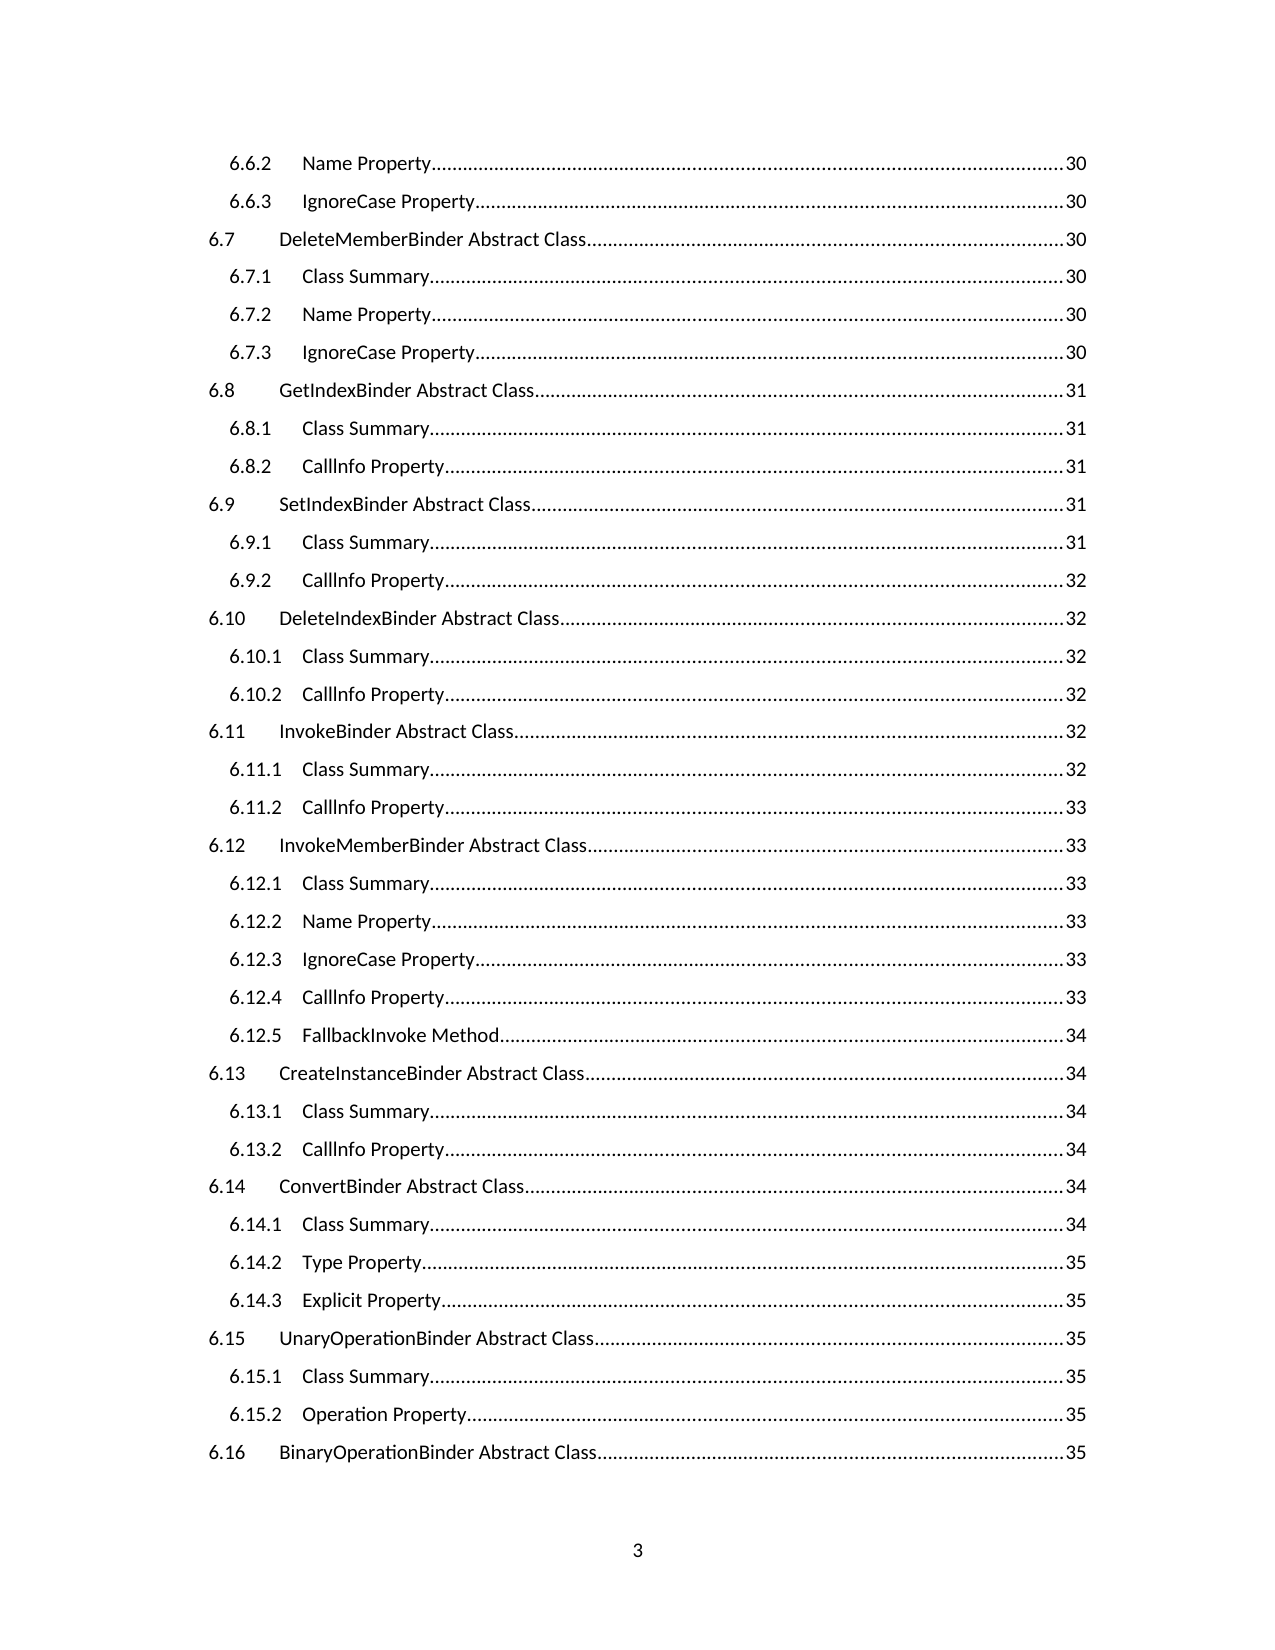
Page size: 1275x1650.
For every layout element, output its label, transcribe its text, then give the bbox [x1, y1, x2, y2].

text 6.13.1 Class Summary 34 [229, 1098, 1087, 1123]
text 6.11.2 Calllnfo Property 33 [229, 794, 1087, 820]
text 6.15 UnaryOperationBinder Abstract Class 35 [208, 1325, 1087, 1351]
text 6.10 DeleteIndexBinder Abstract Class 32 [208, 605, 1087, 630]
text 6.12 InvokeMemberBinder Abstract Class 33 [208, 832, 1087, 858]
text 6.9.2 Calllnfo Property 32 [229, 567, 1087, 592]
text 6.15.2 Operation Property 35 [229, 1401, 1087, 1427]
text 6.13 CreateInstanceBinder Abstract Class 34 [208, 1060, 1087, 1085]
text 6.9 SetIndexBinder Abstract Class 31 [208, 491, 1087, 517]
text 6.9.1 Class Summary 31 [229, 529, 1087, 554]
text 6.12.1 Class Summary 33 [229, 870, 1087, 896]
text 6.7 DeleteMemberBinder Abstract Class 30 [208, 226, 1087, 251]
text 6.16 BinaryOperationBinder Abstract Class 35 [208, 1439, 1087, 1464]
text 6.7.3 IgnoreCase Property 30 [229, 339, 1087, 365]
text 6.11.1 Class Summary 32 [229, 757, 1087, 782]
text 6.14.1 Class Summary 34 [229, 1212, 1087, 1237]
text 6.11 InvokeBinder Abstract Class 32 [208, 719, 1087, 744]
text 6.8 GetIndexBinder Abstract Class 31 [208, 377, 1087, 403]
text 6.14 ConvertBinder Abstract Class 34 [208, 1174, 1087, 1199]
text 6.10.2 Calllnfo Property 32 [229, 681, 1087, 706]
text 6.12.4 Calllnfo Property 33 [229, 984, 1087, 1009]
text 6.8.1 Class Summary 31 [229, 415, 1087, 441]
text 6.6.2 Name Property 30 [229, 150, 1087, 175]
text 6.13.2 Calllnfo Property 34 [229, 1136, 1087, 1161]
text 6.14.2 Type Property 35 [229, 1249, 1087, 1275]
text 6.12.2 Name Property 33 [229, 908, 1087, 934]
text 6.14.3 Explicit Property 35 [229, 1287, 1087, 1313]
text 6.12.3 IgnoreCase Property 33 [229, 946, 1087, 972]
text 6.10.1 Class Summary 32 [229, 643, 1087, 668]
text 6.8.2 Calllnfo Property 31 [229, 453, 1087, 479]
text 6.12.5 FallbackInvoke Method 34 [229, 1022, 1087, 1047]
text 6.7.1 Class Summary 30 [229, 264, 1087, 289]
text 6.7.2 Name Property 30 [229, 302, 1087, 327]
text 6.15.1 Class Summary 35 [229, 1363, 1087, 1389]
text 6.6.3 IgnoreCase Property 30 [229, 188, 1087, 213]
